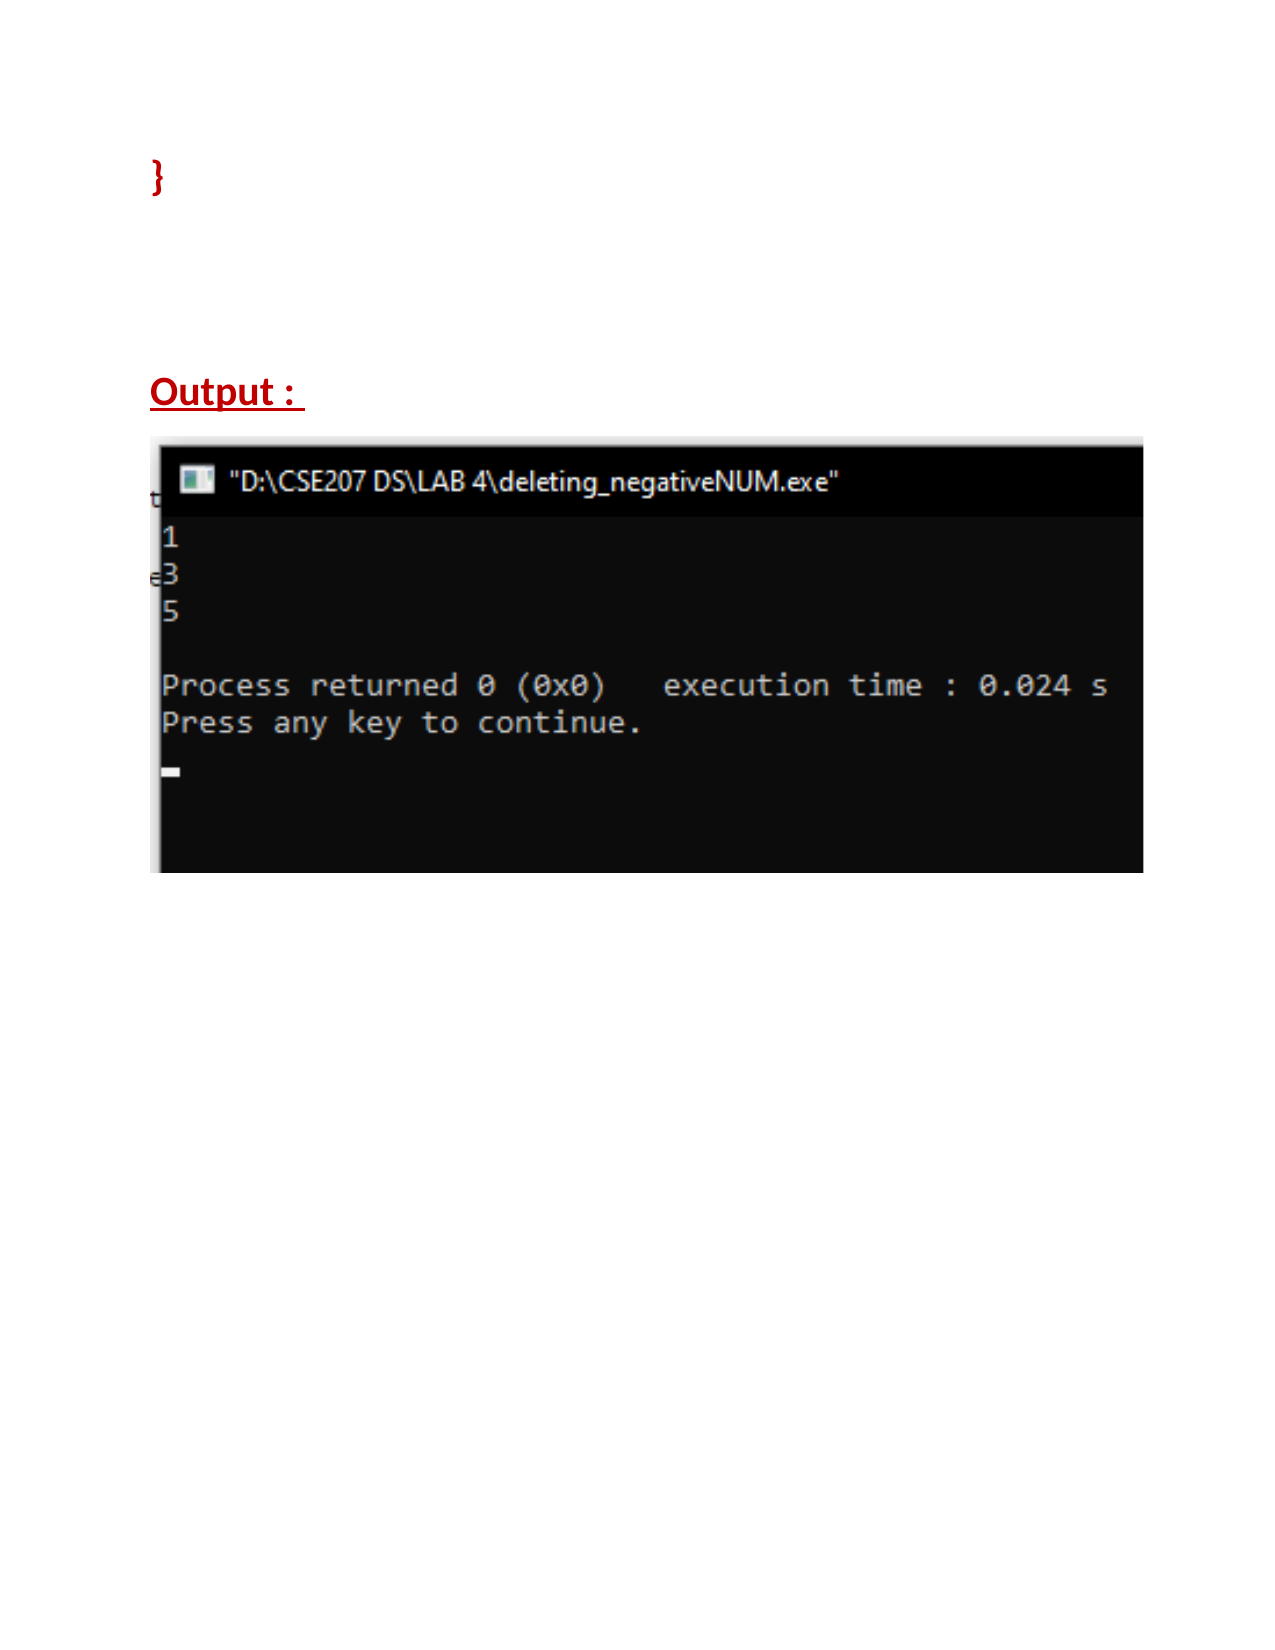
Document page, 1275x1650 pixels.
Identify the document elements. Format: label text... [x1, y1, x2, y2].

text Output : [150, 365, 1125, 416]
text } [150, 150, 1125, 201]
picture [150, 436, 1144, 873]
